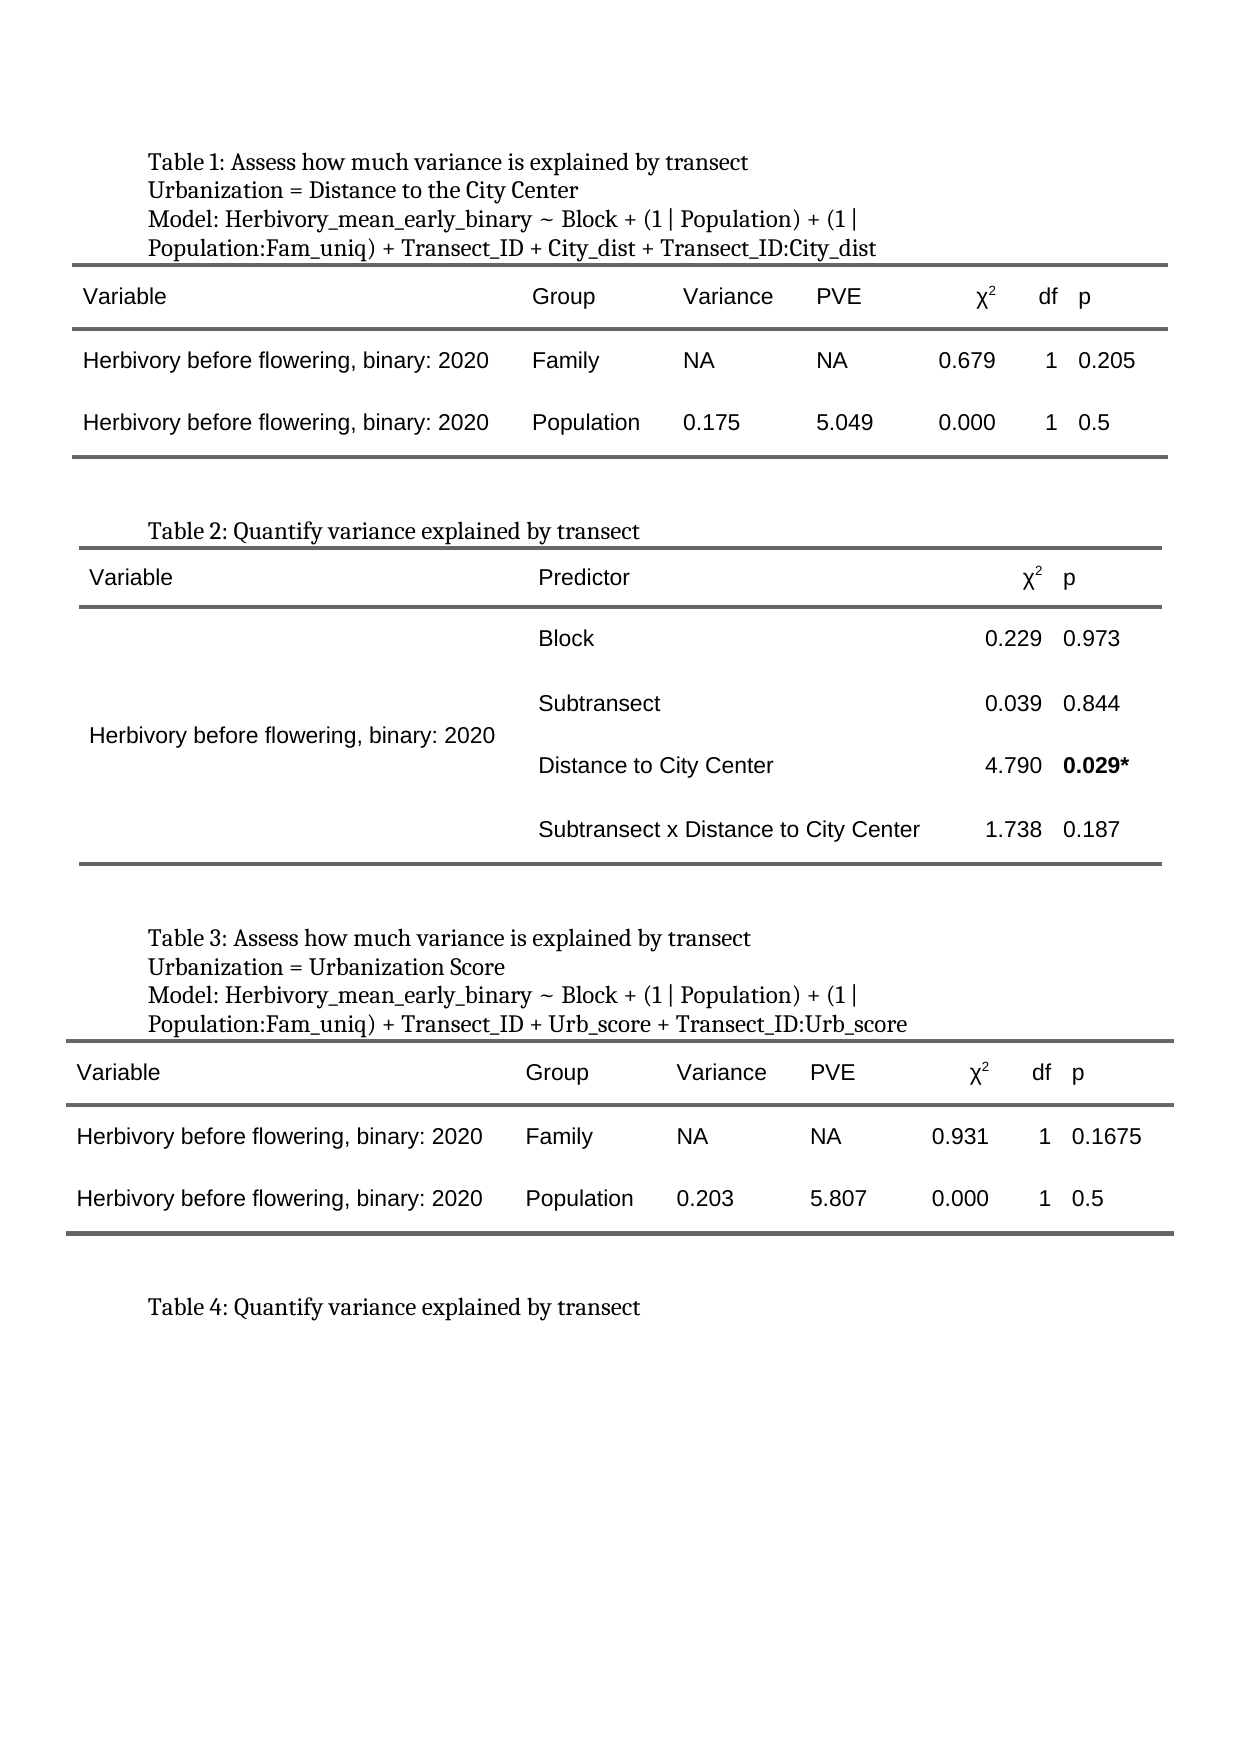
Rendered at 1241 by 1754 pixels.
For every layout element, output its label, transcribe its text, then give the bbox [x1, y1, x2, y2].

table_cell 0.679 [906, 331, 1006, 391]
table_cell 0.229 [953, 609, 1052, 669]
table_cell Herbivory before flowering, binary: 2020 [66, 1167, 515, 1231]
table_cell 5.049 [806, 391, 906, 455]
table_cell 5.807 [799, 1167, 899, 1231]
text Urbanization = Urbanization Score [148, 953, 1093, 981]
table_cell Population [521, 391, 672, 455]
text Urbanization = Distance to the City Center [148, 176, 1093, 205]
text Model: Herbivory_mean_early_binary ~ Block + (1 | Population) + (1 | Population:Fam_uniq) + Transect_ID + City_dist + Transect_ID:City_dist [148, 205, 1093, 263]
table_header Predictor [528, 550, 952, 605]
table_header df [1006, 267, 1068, 327]
text Model: Herbivory_mean_early_binary ~ Block + (1 | Population) + (1 | Population:Fam_uniq) + Transect_ID + Urb_score + Transect_ID:Urb_score [148, 981, 1093, 1039]
text Table 4: Quantify variance explained by transect [148, 1293, 1093, 1322]
table_header p [1061, 1043, 1174, 1103]
table_cell 0.205 [1068, 331, 1168, 391]
table_header Variance [666, 1043, 799, 1103]
table_cell 0.000 [906, 391, 1006, 455]
table_cell 1 [999, 1107, 1061, 1167]
table_header Variable [79, 550, 528, 605]
table_cell Subtransect [528, 669, 952, 734]
table_cell 0.203 [666, 1167, 799, 1231]
table_cell 1.738 [953, 798, 1052, 862]
table_cell 0.187 [1053, 798, 1162, 862]
table_cell 0.5 [1061, 1167, 1174, 1231]
table_cell Family [521, 331, 672, 391]
table_header Variable [72, 267, 521, 327]
table_cell 0.5 [1068, 391, 1168, 455]
table_header PVE [799, 1043, 899, 1103]
table_cell 0.844 [1053, 669, 1162, 734]
table_cell Herbivory before flowering, binary: 2020 [66, 1107, 515, 1167]
table_header Group [515, 1043, 666, 1103]
table_header χ2 [953, 550, 1052, 605]
table_cell Population [515, 1167, 666, 1231]
table_cell Distance to City Center [528, 734, 952, 798]
table_header PVE [806, 267, 906, 327]
table_cell Family [515, 1107, 666, 1167]
table_cell 0.931 [899, 1107, 999, 1167]
table_cell NA [799, 1107, 899, 1167]
table_cell Subtransect x Distance to City Center [528, 798, 952, 862]
table_cell Block [528, 609, 952, 669]
table_cell Herbivory before flowering, binary: 2020 [72, 331, 521, 391]
table_cell Herbivory before flowering, binary: 2020 [79, 609, 528, 862]
table_cell 1 [999, 1167, 1061, 1231]
text Table 2: Quantify variance explained by transect [148, 517, 1093, 546]
table_cell 0.973 [1053, 609, 1162, 669]
text Table 1: Assess how much variance is explained by transect [148, 148, 1093, 176]
table_cell NA [806, 331, 906, 391]
table_cell 4.790 [953, 734, 1052, 798]
table_header Variable [66, 1043, 515, 1103]
table_header p [1053, 550, 1162, 605]
table_cell 0.175 [673, 391, 806, 455]
table_cell Herbivory before flowering, binary: 2020 [72, 391, 521, 455]
table_cell 0.000 [899, 1167, 999, 1231]
table_header df [999, 1043, 1061, 1103]
table_header Variance [673, 267, 806, 327]
table_header χ2 [899, 1043, 999, 1103]
table_cell 1 [1006, 391, 1068, 455]
table_cell 1 [1006, 331, 1068, 391]
text Table 3: Assess how much variance is explained by transect [148, 924, 1093, 953]
table_cell 0.039 [953, 669, 1052, 734]
table_cell NA [666, 1107, 799, 1167]
table_header χ2 [906, 267, 1006, 327]
table_header Group [521, 267, 672, 327]
table_cell 0.029* [1053, 734, 1162, 798]
table_cell 0.1675 [1061, 1107, 1174, 1167]
table_cell NA [673, 331, 806, 391]
table_header p [1068, 267, 1168, 327]
